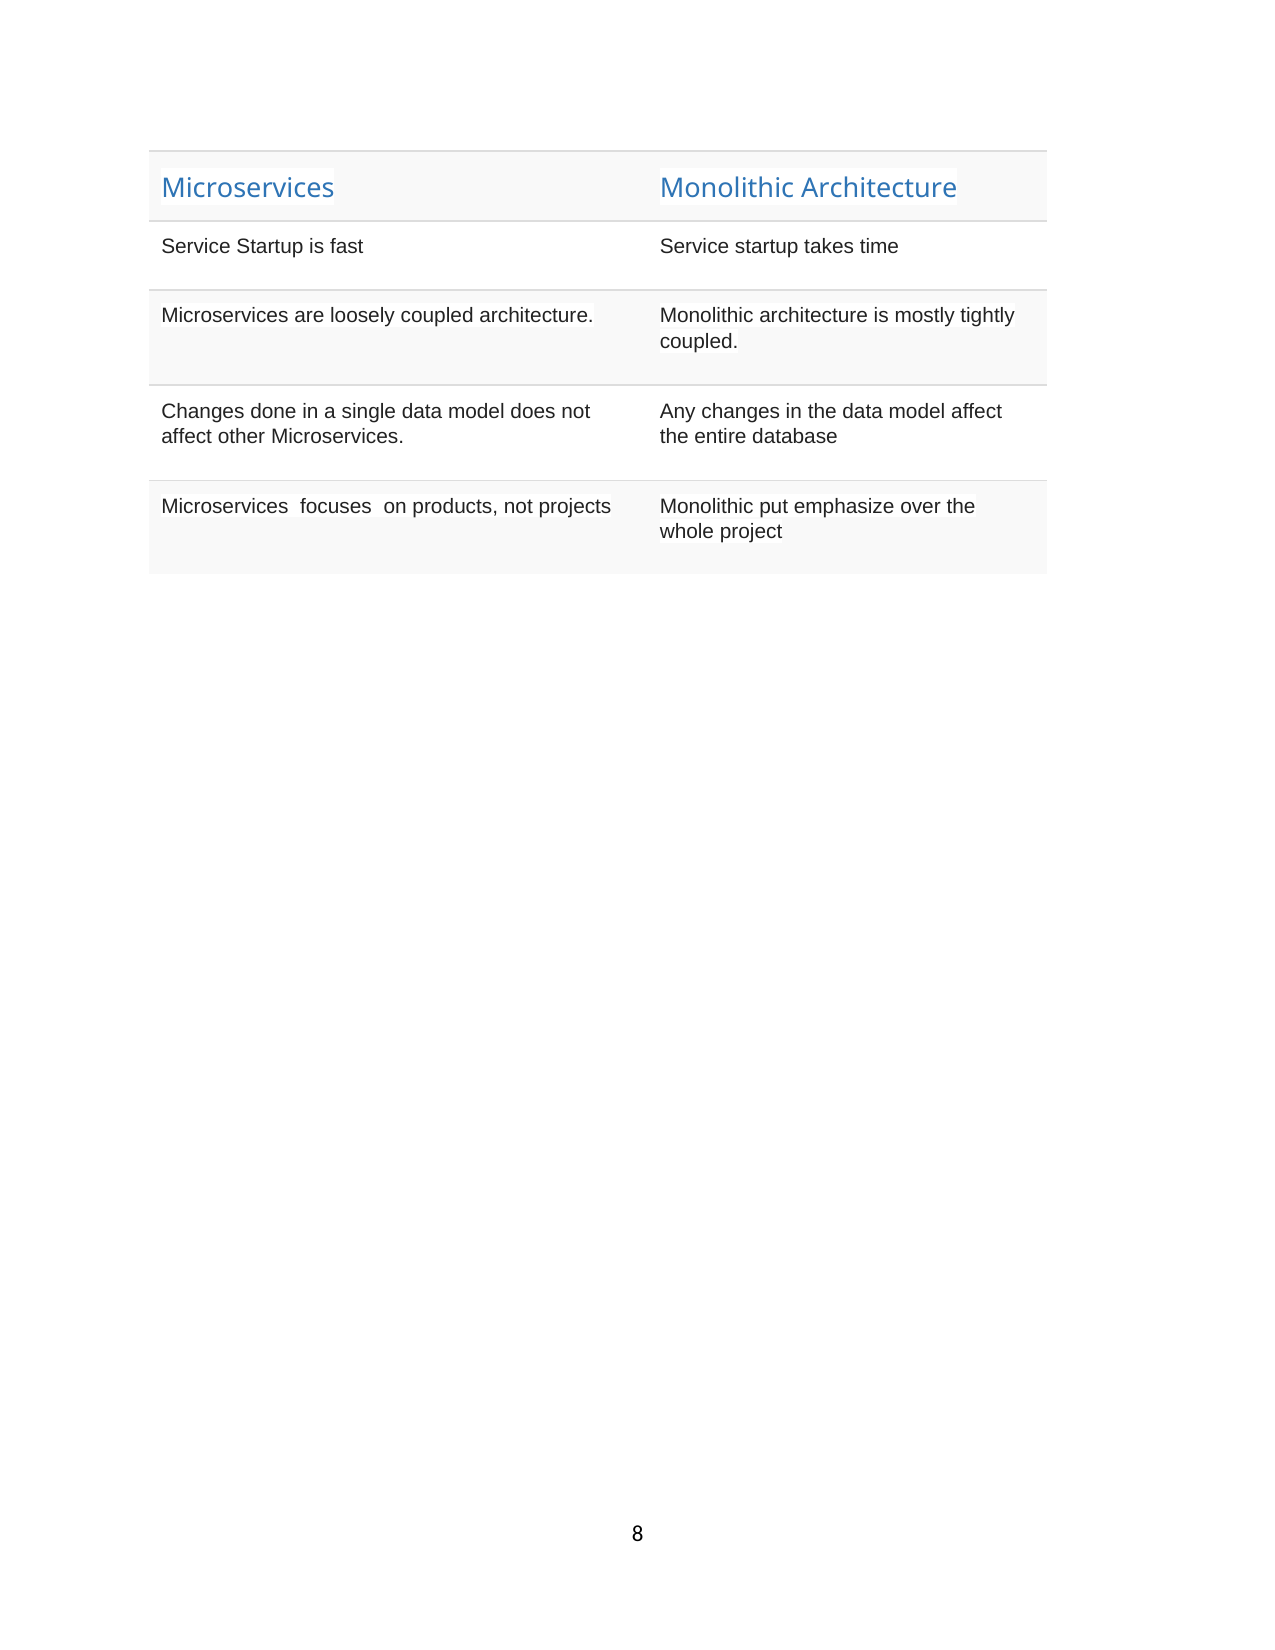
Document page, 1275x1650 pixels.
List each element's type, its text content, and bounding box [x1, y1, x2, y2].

table_cell Changes done in a single data model does not affect other Microservices. [149, 386, 647, 479]
table_cell Any changes in the data model affect the entire database [647, 386, 1047, 479]
table_cell Microservices are loosely coupled architecture. [149, 291, 647, 384]
table_cell Monolithic architecture is mostly tightly coupled. [647, 291, 1047, 384]
table_cell Service startup takes time [647, 222, 1047, 289]
table_cell Microservices focuses on products, not projects [149, 481, 647, 574]
table_header Monolithic Architecture [647, 152, 1047, 220]
table_header Microservices [149, 152, 647, 220]
table_cell Monolithic put emphasize over the whole project [647, 481, 1047, 574]
table_cell Service Startup is fast [149, 222, 647, 289]
